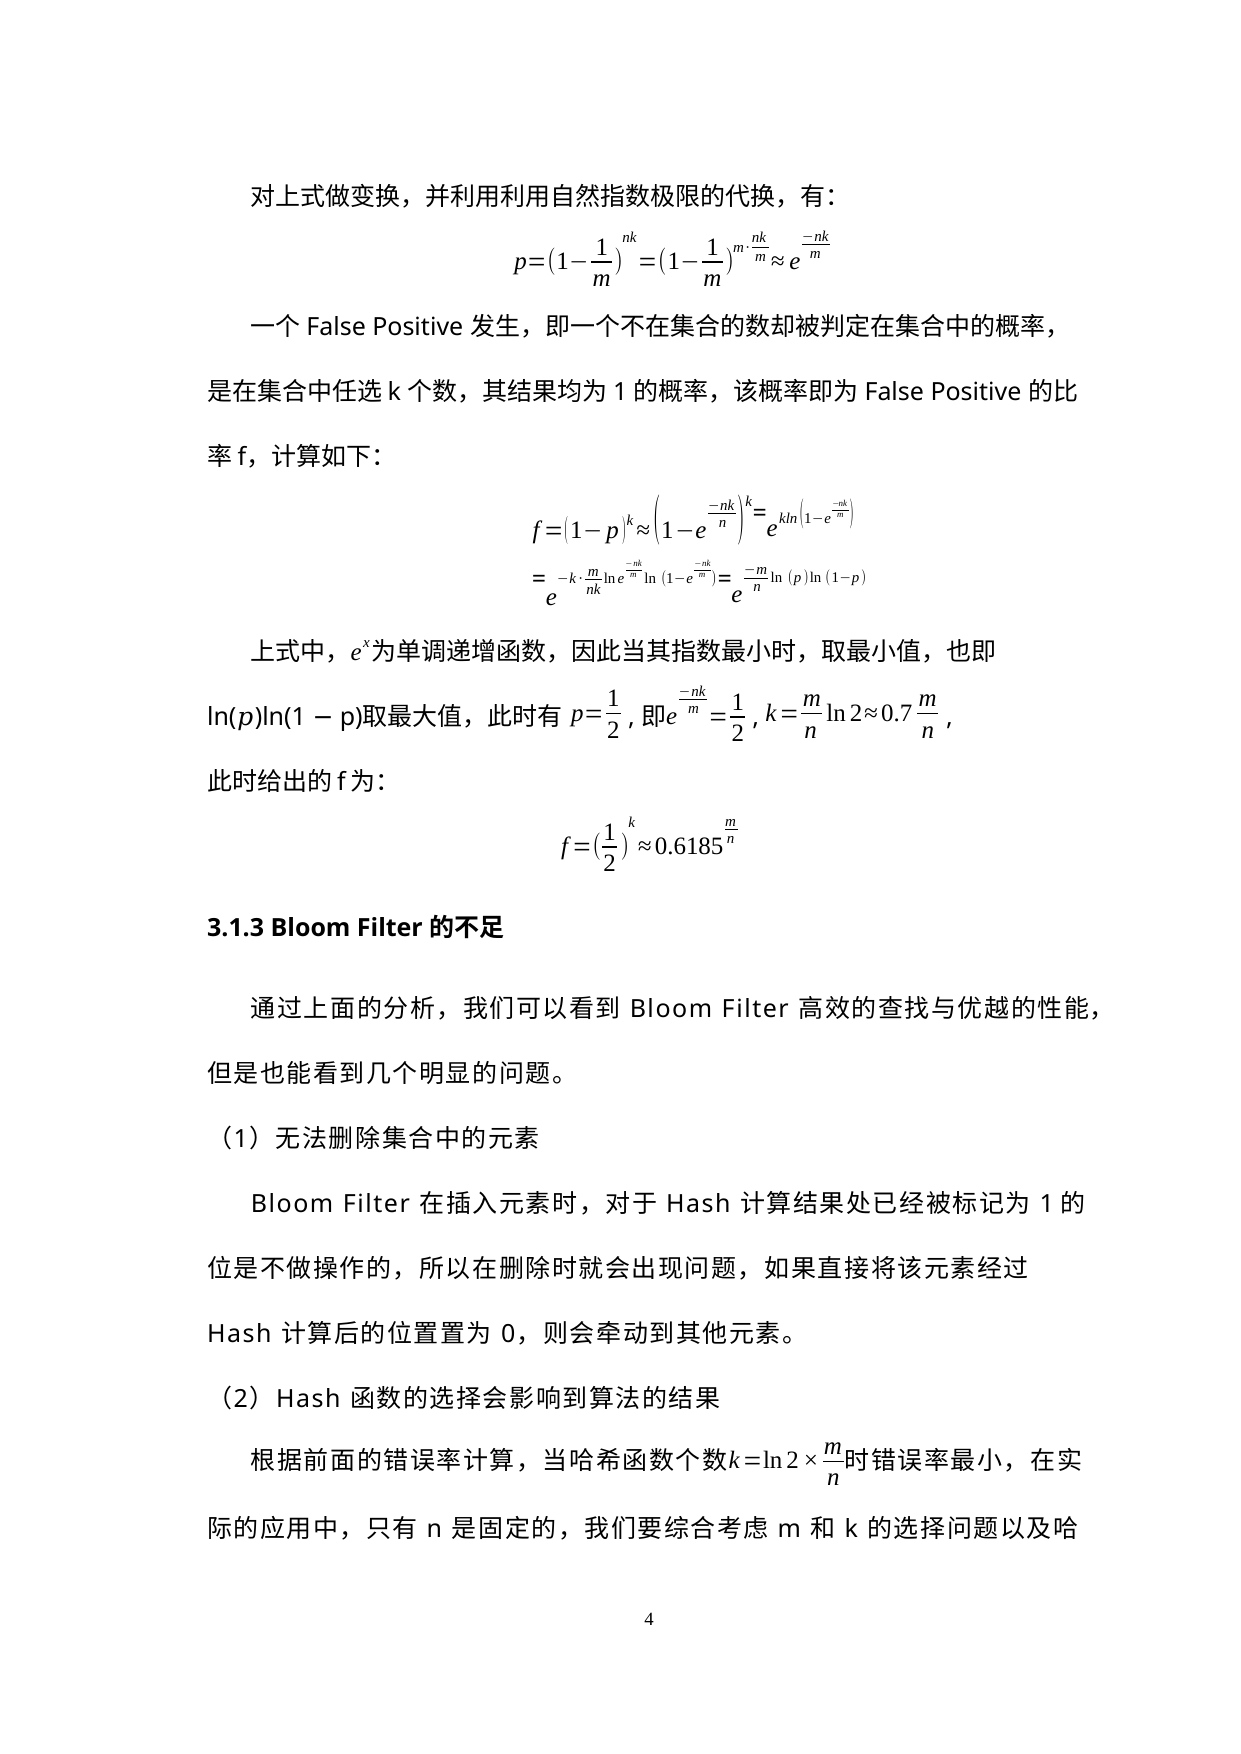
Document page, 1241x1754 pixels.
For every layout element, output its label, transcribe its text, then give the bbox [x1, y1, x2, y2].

text （1）无法删除集合中的元素 [207, 1104, 1091, 1169]
text 3.1.3 Bloom Filter 的不足 [207, 893, 1091, 958]
text == [294, 552, 1091, 617]
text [207, 1429, 1091, 1559]
text 一个 False Positive 发生，即一个不在集合的数却被判定在集合中的概率，是在集合中任选 k 个数，其结果均为 1 的概率，该概率即为 False Positive 的比率 f，计算如下： [207, 292, 1091, 487]
text 此时给出的f为： [207, 747, 1091, 812]
text （2）Hash 函数的选择会影响到算法的结果 [207, 1364, 1091, 1429]
text 对上式做变换，并利用利用自然指数极限的代换，有： [207, 162, 1091, 227]
text 上式中，为单调递增函数，因此当其指数最小时，取最小值，也即ln(𝑝)ln(1 − p)取最大值，此时有 , 即 , , [207, 617, 1091, 747]
text Bloom Filter 在插入元素时，对于 Hash 计算结果处已经被标记为 1的位是不做操作的，所以在删除时就会出现问题，如果直接将该元素经过 Hash 计算后的位置置为 0，则会牵动到其他元素。 [207, 1169, 1091, 1364]
text 通过上面的分析，我们可以看到 Bloom Filter 高效的查找与优越的性能，但是也能看到几个明显的问题。 [207, 974, 1091, 1104]
text = [251, 487, 1091, 552]
